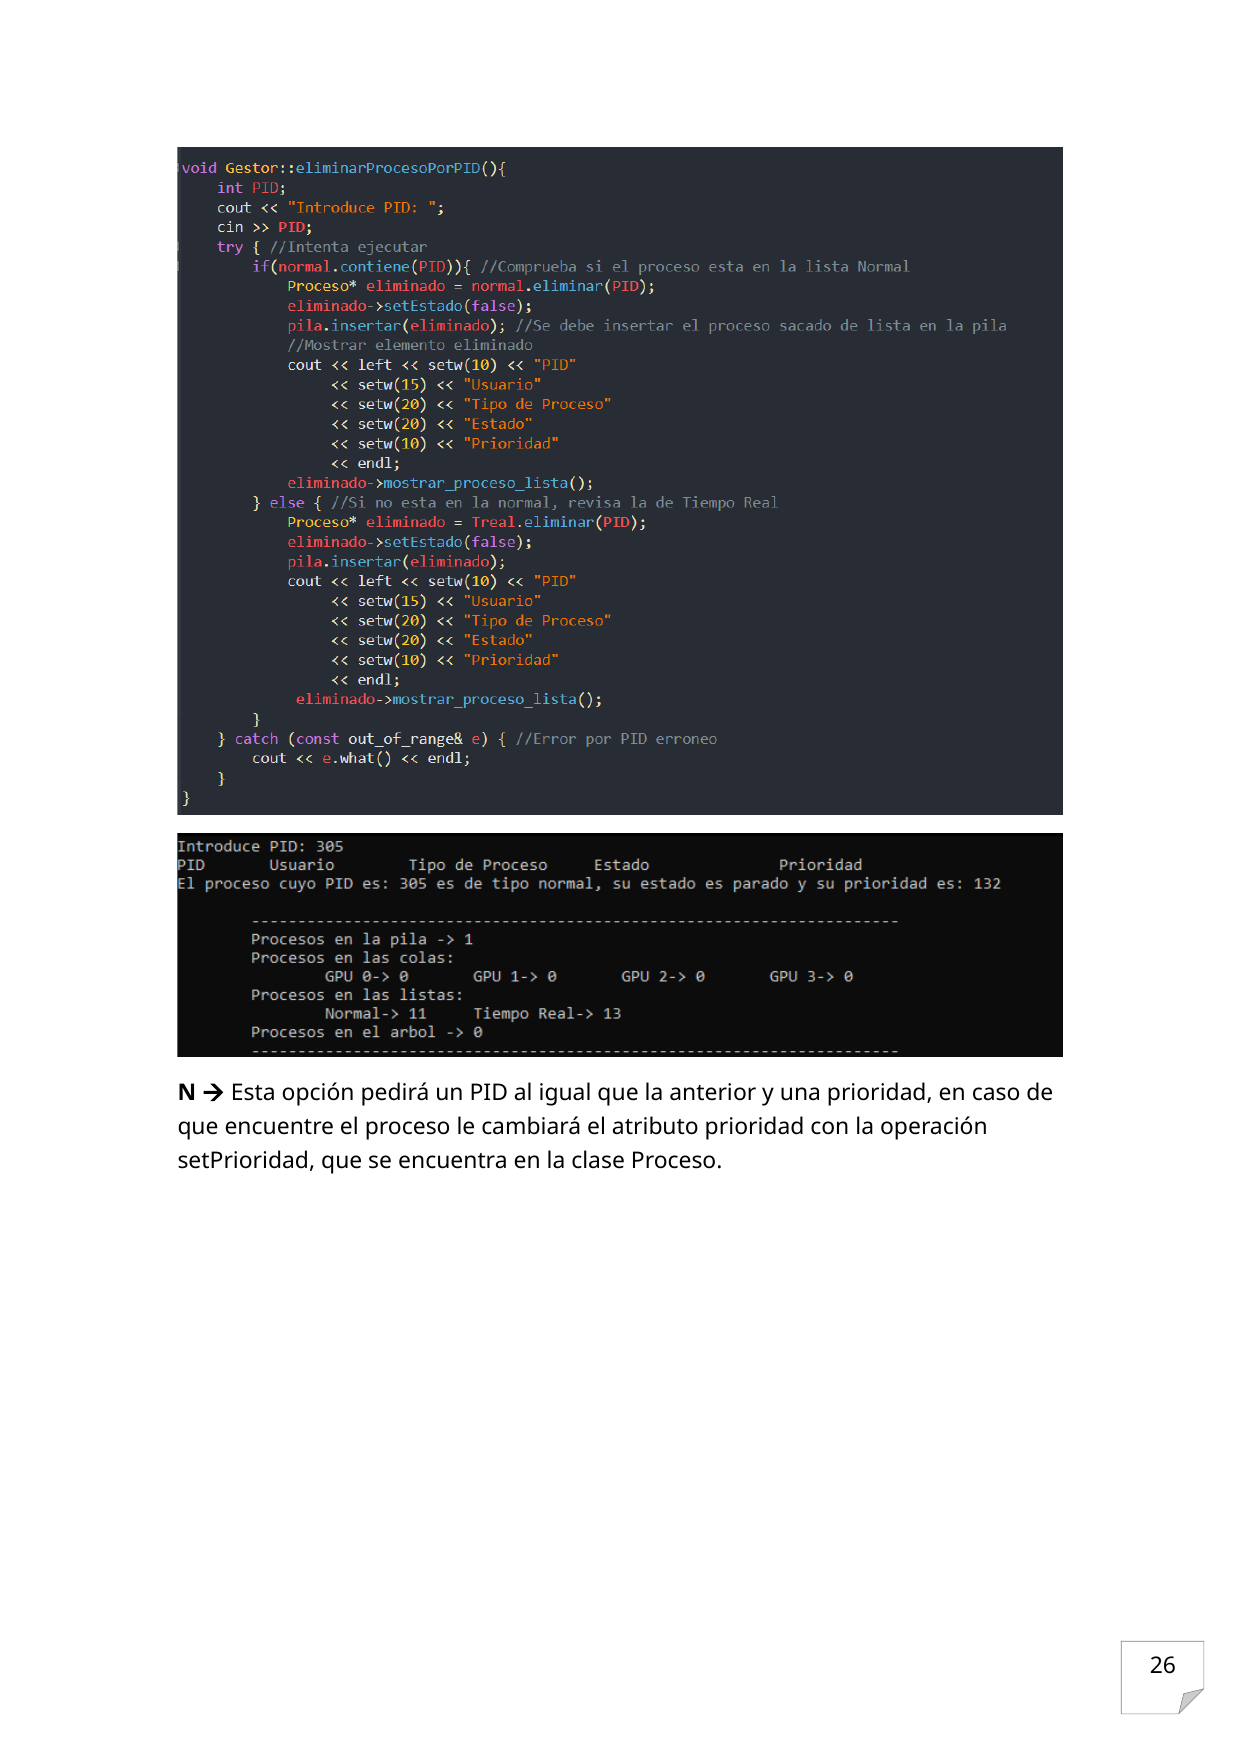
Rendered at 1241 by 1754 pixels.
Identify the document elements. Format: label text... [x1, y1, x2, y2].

picture [177, 147, 1063, 815]
text N Esta opción pedirá un PID al igual que la anterior y una prioridad, en caso de que encuentre el proceso le cambiará el atributo prioridad con la operación setPrioridad, que se encuentra en la clase Proceso. [177, 1076, 1063, 1175]
picture [177, 833, 1063, 1057]
